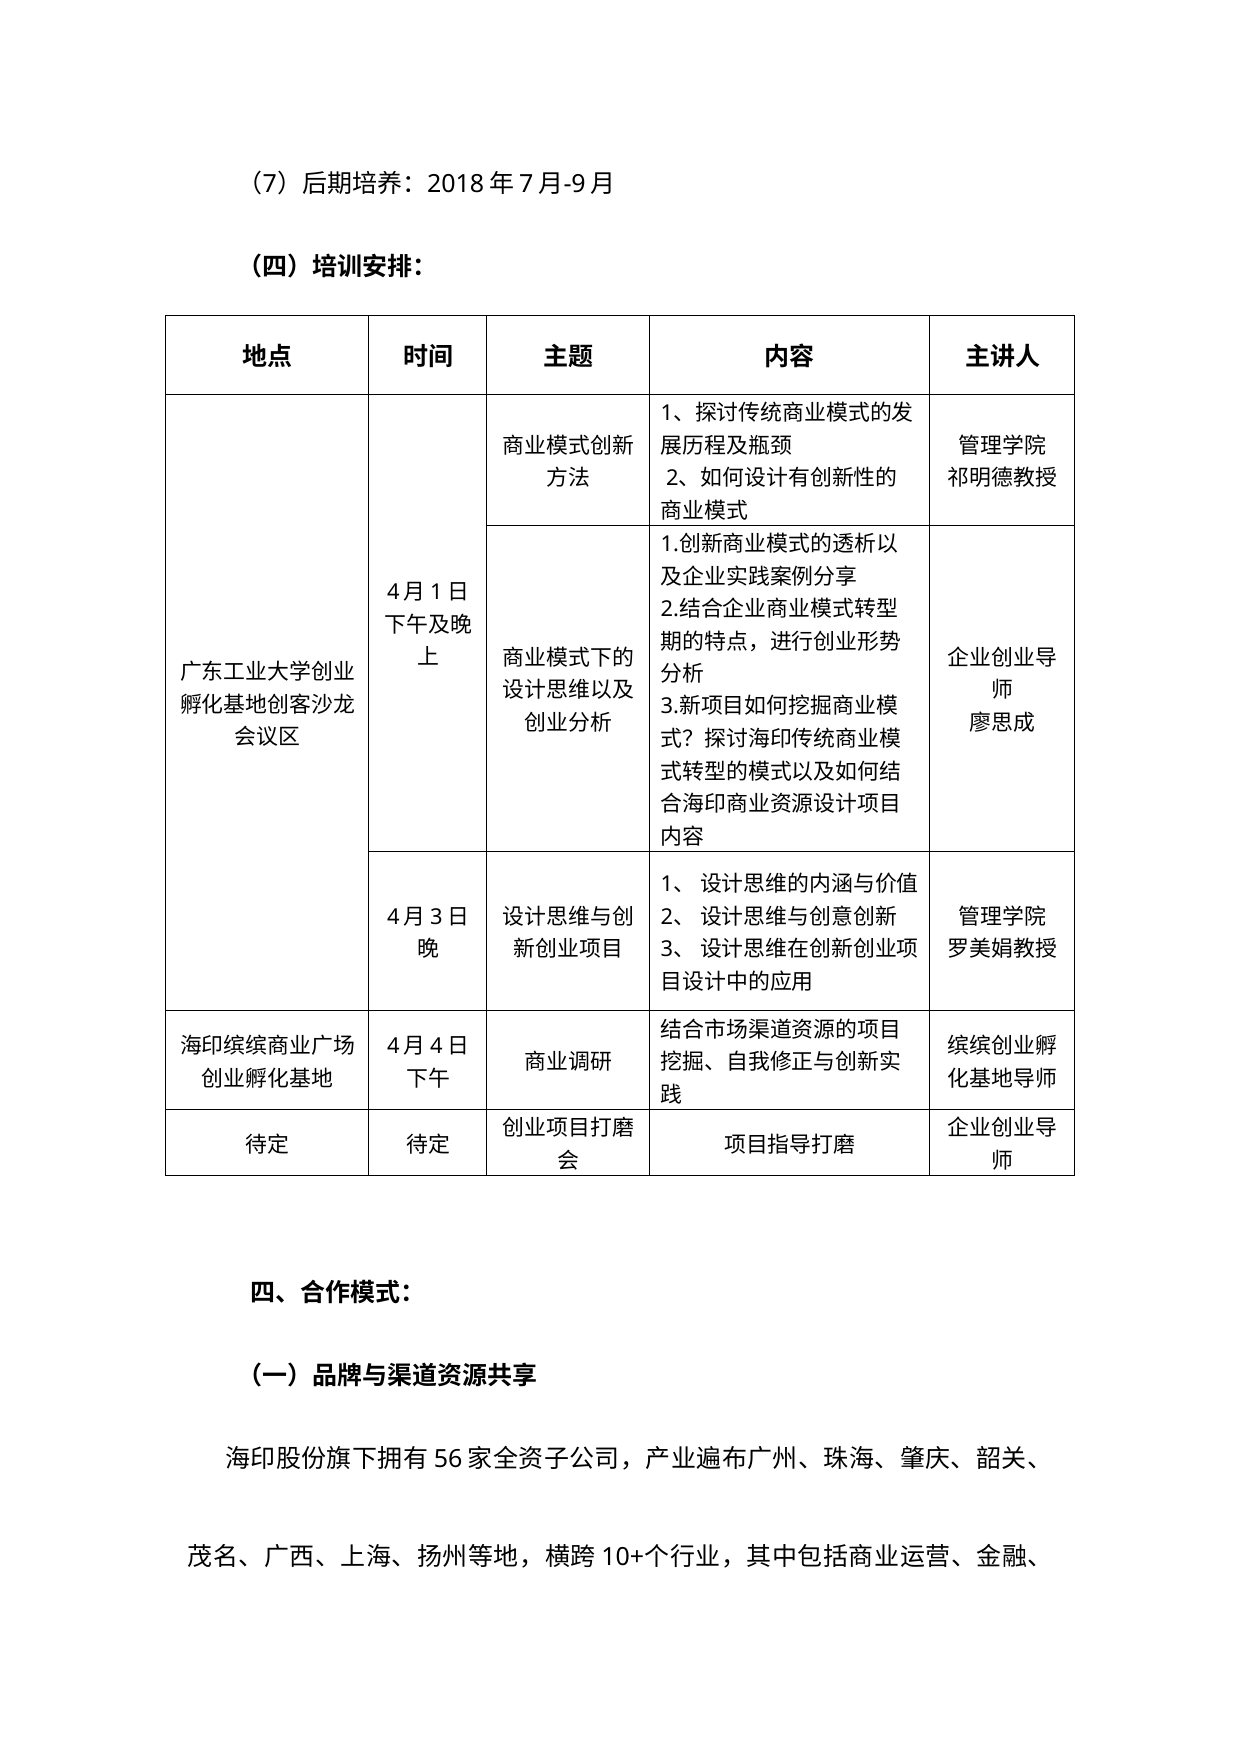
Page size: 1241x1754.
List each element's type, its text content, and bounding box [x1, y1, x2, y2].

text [187, 1424, 1053, 1587]
table_cell 1、探讨传统商业模式的发展历程及瓶颈 2、如何设计有创新性的商业模式 [650, 395, 929, 525]
table_cell 缤缤创业孵化基地导师 [930, 1011, 1074, 1109]
table_cell 企业创业导师 [930, 1110, 1074, 1175]
table_cell 海印缤缤商业广场创业孵化基地 [166, 1011, 368, 1109]
table_cell 4月1日下午及晚上 [369, 395, 486, 851]
table_cell 项目指导打磨 [650, 1110, 929, 1175]
table_cell 1、 设计思维的内涵与价值 2、 设计思维与创意创新 3、 设计思维在创新创业项目设计中的应用 [650, 852, 929, 1010]
table_header 主讲人 [930, 316, 1074, 394]
table_cell 管理学院 祁明德教授 [930, 395, 1074, 525]
table_cell 4月4日下午 [369, 1011, 486, 1109]
text 四、合作模式： [187, 1258, 1053, 1323]
text （7）后期培养：2018年7月-9月 [187, 149, 1053, 214]
table_header 内容 [650, 316, 929, 394]
table_cell 商业模式创新方法 [487, 395, 649, 525]
table_cell 商业调研 [487, 1011, 649, 1109]
table_cell 待定 [369, 1110, 486, 1175]
table_cell 1.创新商业模式的透析以及企业实践案例分享 2.结合企业商业模式转型期的特点，进行创业形势分析 3.新项目如何挖掘商业模式？探讨海印传统商业模式转型的模式以及如何结合海印商业资源设计项目内容 [650, 526, 929, 851]
table_cell 广东工业大学创业孵化基地创客沙龙会议区 [166, 395, 368, 1010]
table_header 主题 [487, 316, 649, 394]
table_cell 结合市场渠道资源的项目挖掘、自我修正与创新实践 [650, 1011, 929, 1109]
text （四）培训安排： [187, 232, 1053, 297]
table_cell 4月3日晚 [369, 852, 486, 1010]
table_cell 待定 [166, 1110, 368, 1175]
table_header 地点 [166, 316, 368, 394]
table_cell 设计思维与创新创业项目 [487, 852, 649, 1010]
table_cell 创业项目打磨会 [487, 1110, 649, 1175]
table_cell 管理学院 罗美娟教授 [930, 852, 1074, 1010]
table_header 时间 [369, 316, 486, 394]
table_cell 企业创业导师 廖思成 [930, 526, 1074, 851]
table_cell 商业模式下的设计思维以及创业分析 [487, 526, 649, 851]
text （一）品牌与渠道资源共享 [187, 1341, 1053, 1406]
